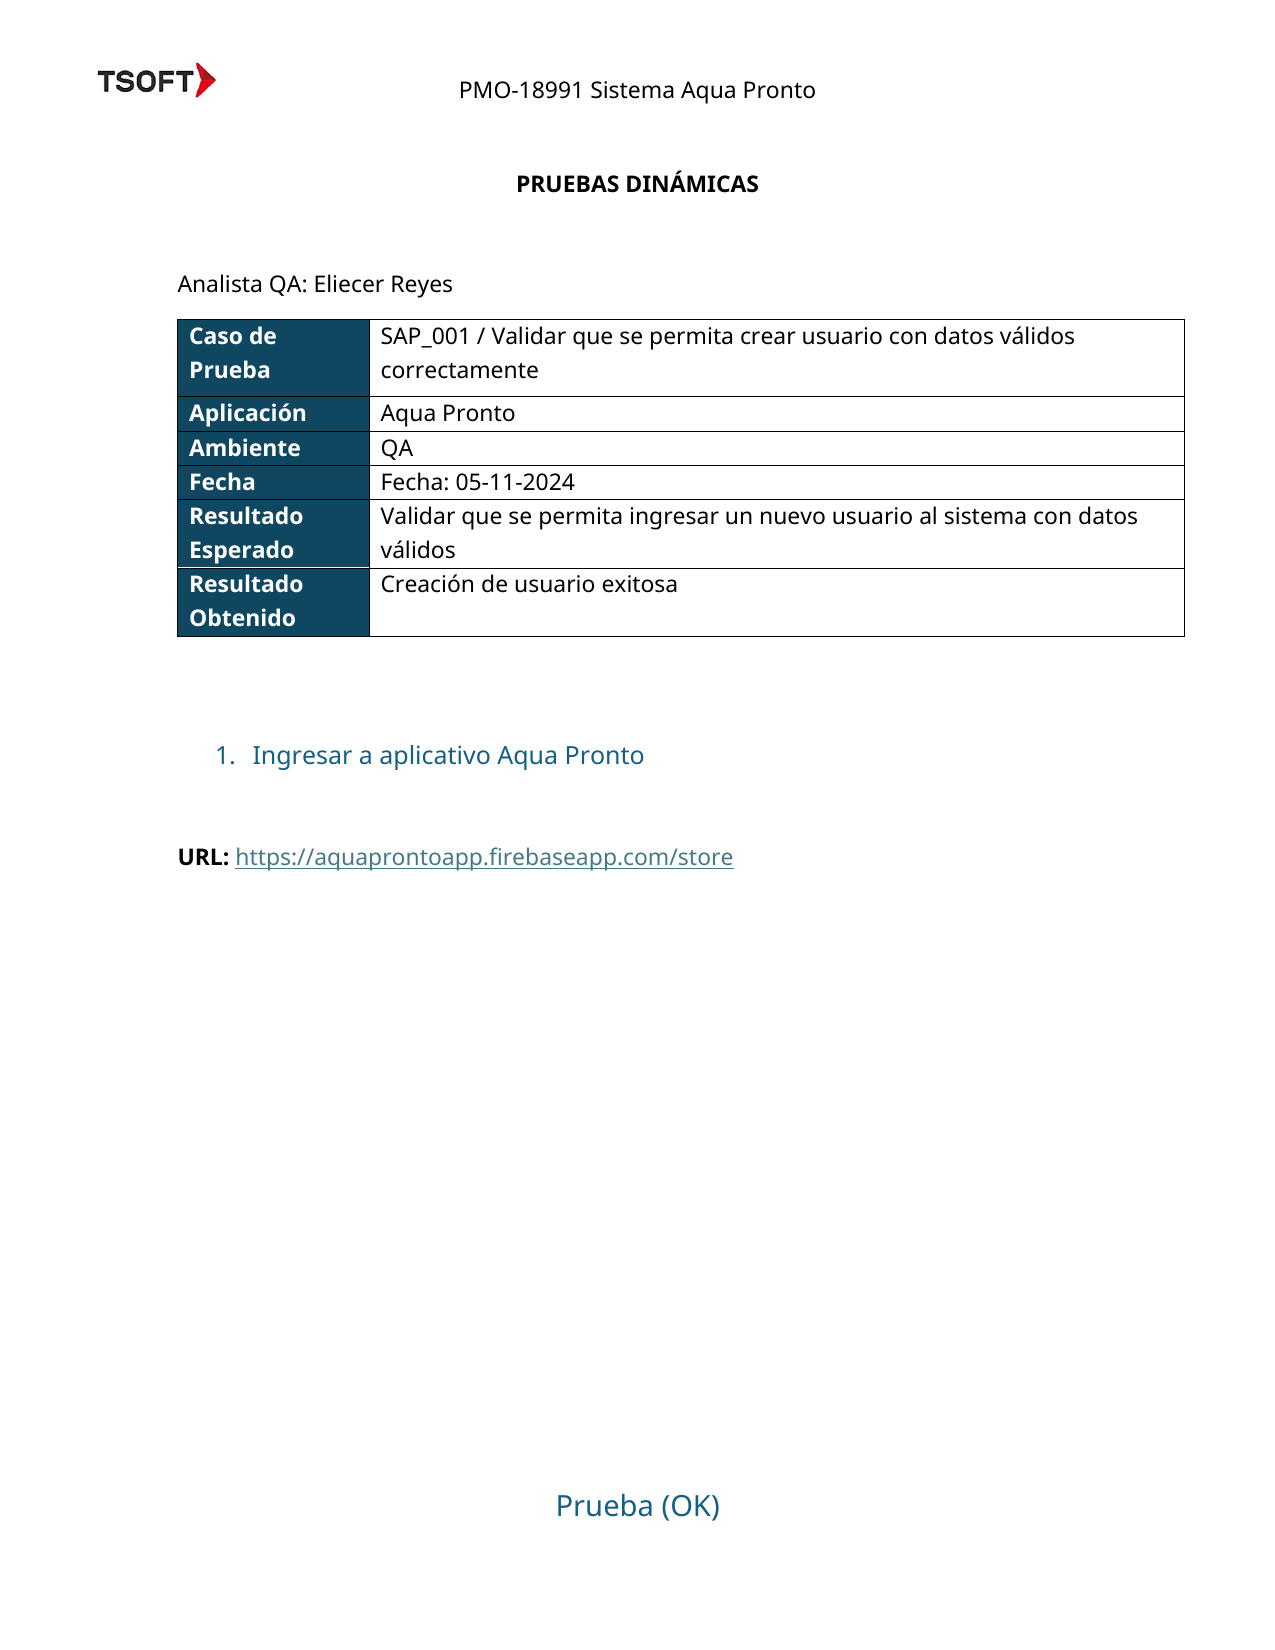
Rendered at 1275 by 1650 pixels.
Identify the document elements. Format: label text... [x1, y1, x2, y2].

table_cell Creación de usuario exitosa [370, 569, 1184, 636]
table_cell Aplicación [178, 397, 369, 431]
text Analista QA: Eliecer Reyes [177, 268, 1098, 299]
text PRUEBAS DINÁMICAS [177, 167, 1098, 199]
table_cell Ambiente [178, 432, 369, 465]
table_cell Validar que se permita ingresar un nuevo usuario al sistema con datos válidos [370, 500, 1184, 567]
table_cell Resultado Obtenido [178, 569, 369, 636]
table_cell Fecha: 05-11-2024 [370, 466, 1184, 499]
table_cell QA [370, 432, 1184, 465]
table_header Caso de Prueba [178, 320, 369, 396]
table_cell Fecha [178, 466, 369, 499]
table_cell Resultado Esperado [178, 500, 369, 567]
table_cell Aqua Pronto [370, 397, 1184, 431]
list Ingresar a aplicativo Aqua Pronto [215, 737, 1098, 771]
table_header SAP_001 / Validar que se permita crear usuario con datos válidos correctamente [370, 320, 1184, 396]
picture [97, 4, 245, 152]
text URL: https://aquaprontoapp.firebaseapp.com/store [177, 841, 1098, 872]
